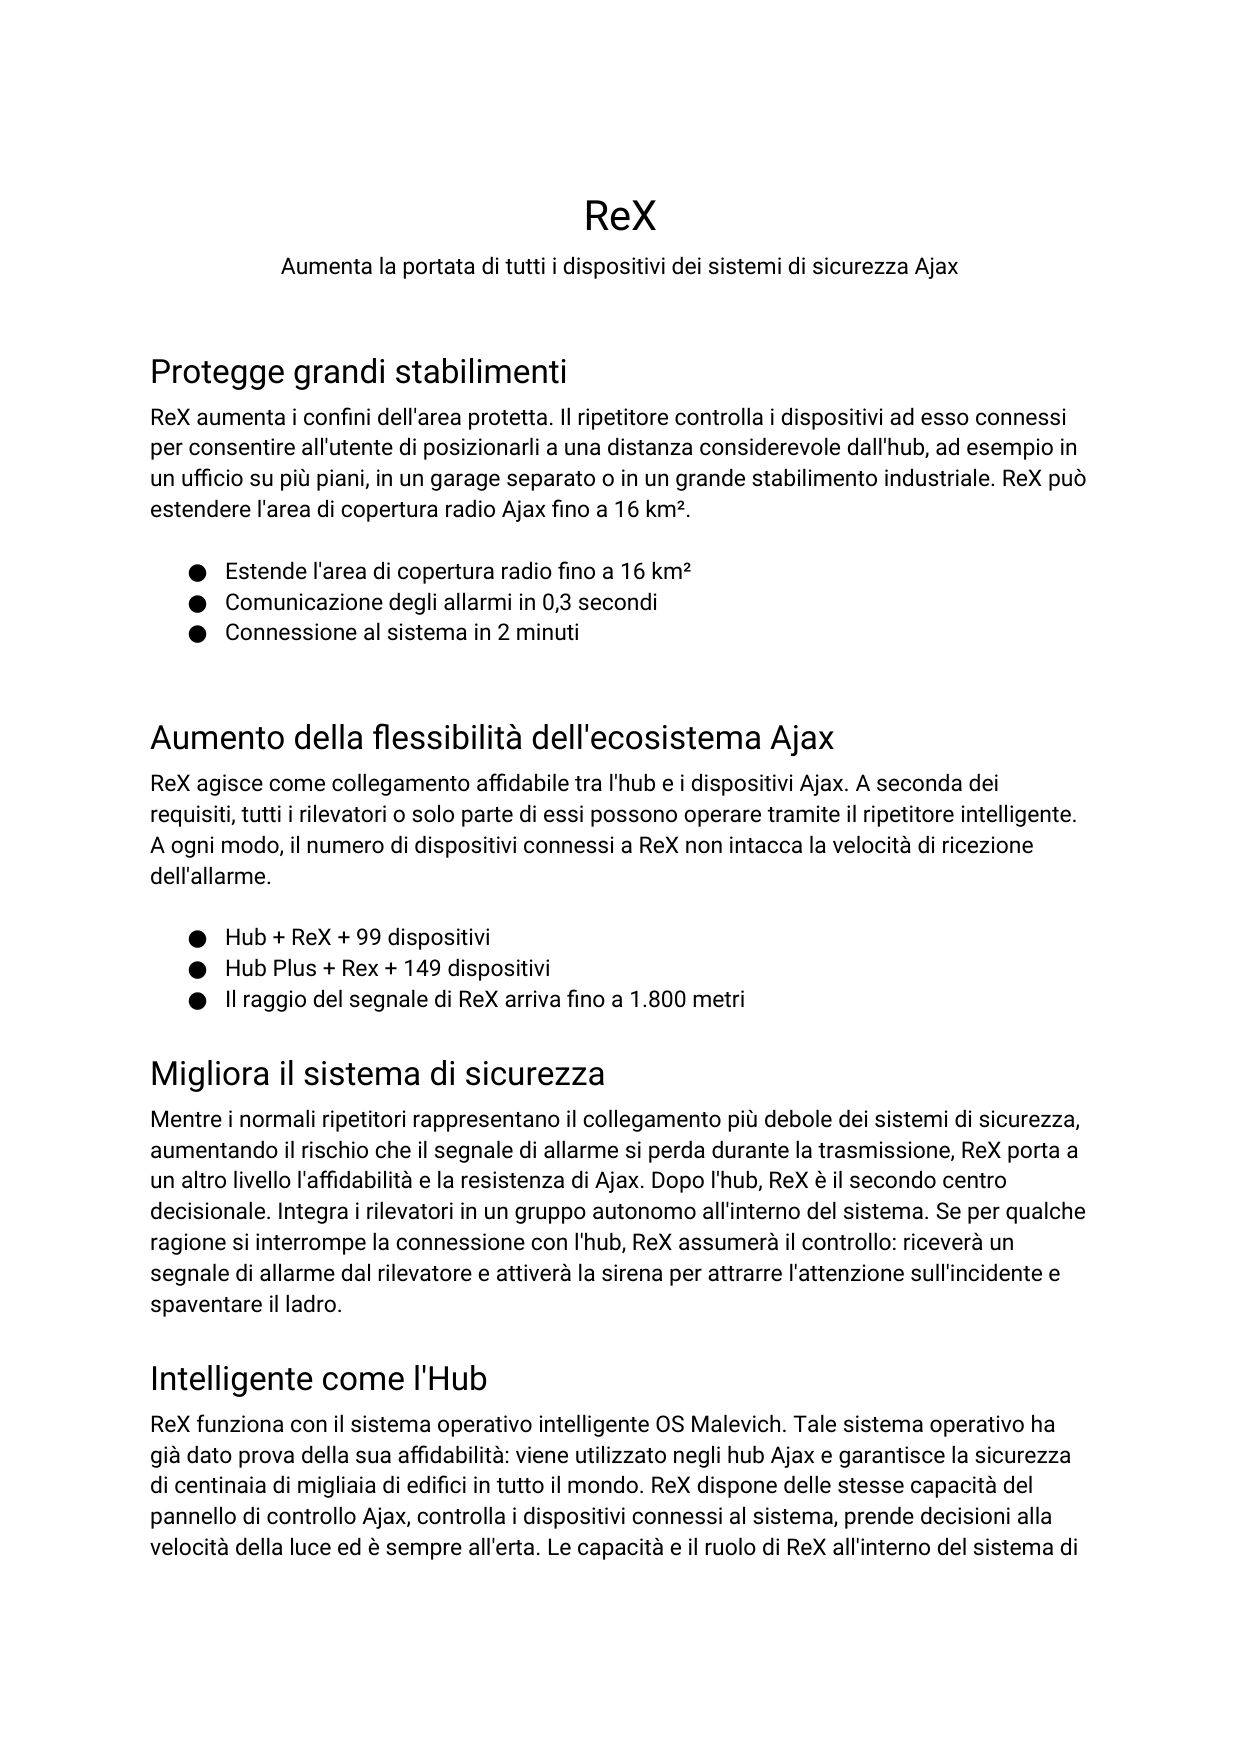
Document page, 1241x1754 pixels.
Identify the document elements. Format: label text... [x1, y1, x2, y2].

subtitle Aumento della flessibilità dell'ecosistema Ajax [150, 719, 1090, 758]
subtitle Migliora il sistema di sicurezza [150, 1054, 1090, 1093]
list Connessione al sistema in 2 minuti [187, 619, 1090, 646]
text ReX agisce come collegamento affidabile tra l'hub e i dispositivi Ajax. A seconda dei requisiti, tutti i rilevatori o solo parte di essi possono operare tramite il ripetitore intelligente. A ogni modo, il numero di dispositivi connessi a ReX non intacca la velocità di ricezione dell'allarme. [150, 770, 1090, 890]
list Hub Plus + Rex + 149 dispositivi [187, 955, 1090, 982]
subtitle ReX [150, 192, 1090, 241]
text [150, 1411, 1090, 1561]
list Il raggio del segnale di ReX arriva fino a 1.800 metri [187, 986, 1090, 1013]
text Aumenta la portata di tutti i dispositivi dei sistemi di sicurezza Ajax [150, 253, 1090, 280]
list Hub + ReX + 99 dispositivi [187, 924, 1090, 951]
text Mentre i normali ripetitori rappresentano il collegamento più debole dei sistemi di sicurezza, aumentando il rischio che il segnale di allarme si perda durante la trasmissione, ReX porta a un altro livello l'affidabilità e la resistenza di Ajax. Dopo l'hub, ReX è il secondo centro decisionale. Integra i rilevatori in un gruppo autonomo all'interno del sistema. Se per qualche ragione si interrompe la connessione con l'hub, ReX assumerà il controllo: riceverà un segnale di allarme dal rilevatore e attiverà la sirena per attrarre l'attenzione sull'incidente e spaventare il ladro. [150, 1106, 1090, 1318]
list Comunicazione degli allarmi in 0,3 secondi [187, 589, 1090, 616]
subtitle Protegge grandi stabilimenti [150, 352, 1090, 391]
subtitle Intelligente come l'Hub [150, 1359, 1090, 1398]
list Estende l'area di copertura radio fino a 16 km² [187, 558, 1090, 585]
text ReX aumenta i confini dell'area protetta. Il ripetitore controlla i dispositivi ad esso connessi per consentire all'utente di posizionarli a una distanza considerevole dall'hub, ad esempio in un ufficio su più piani, in un garage separato o in un grande stabilimento industriale. ReX può estendere l'area di copertura radio Ajax fino a 16 km². [150, 404, 1090, 523]
